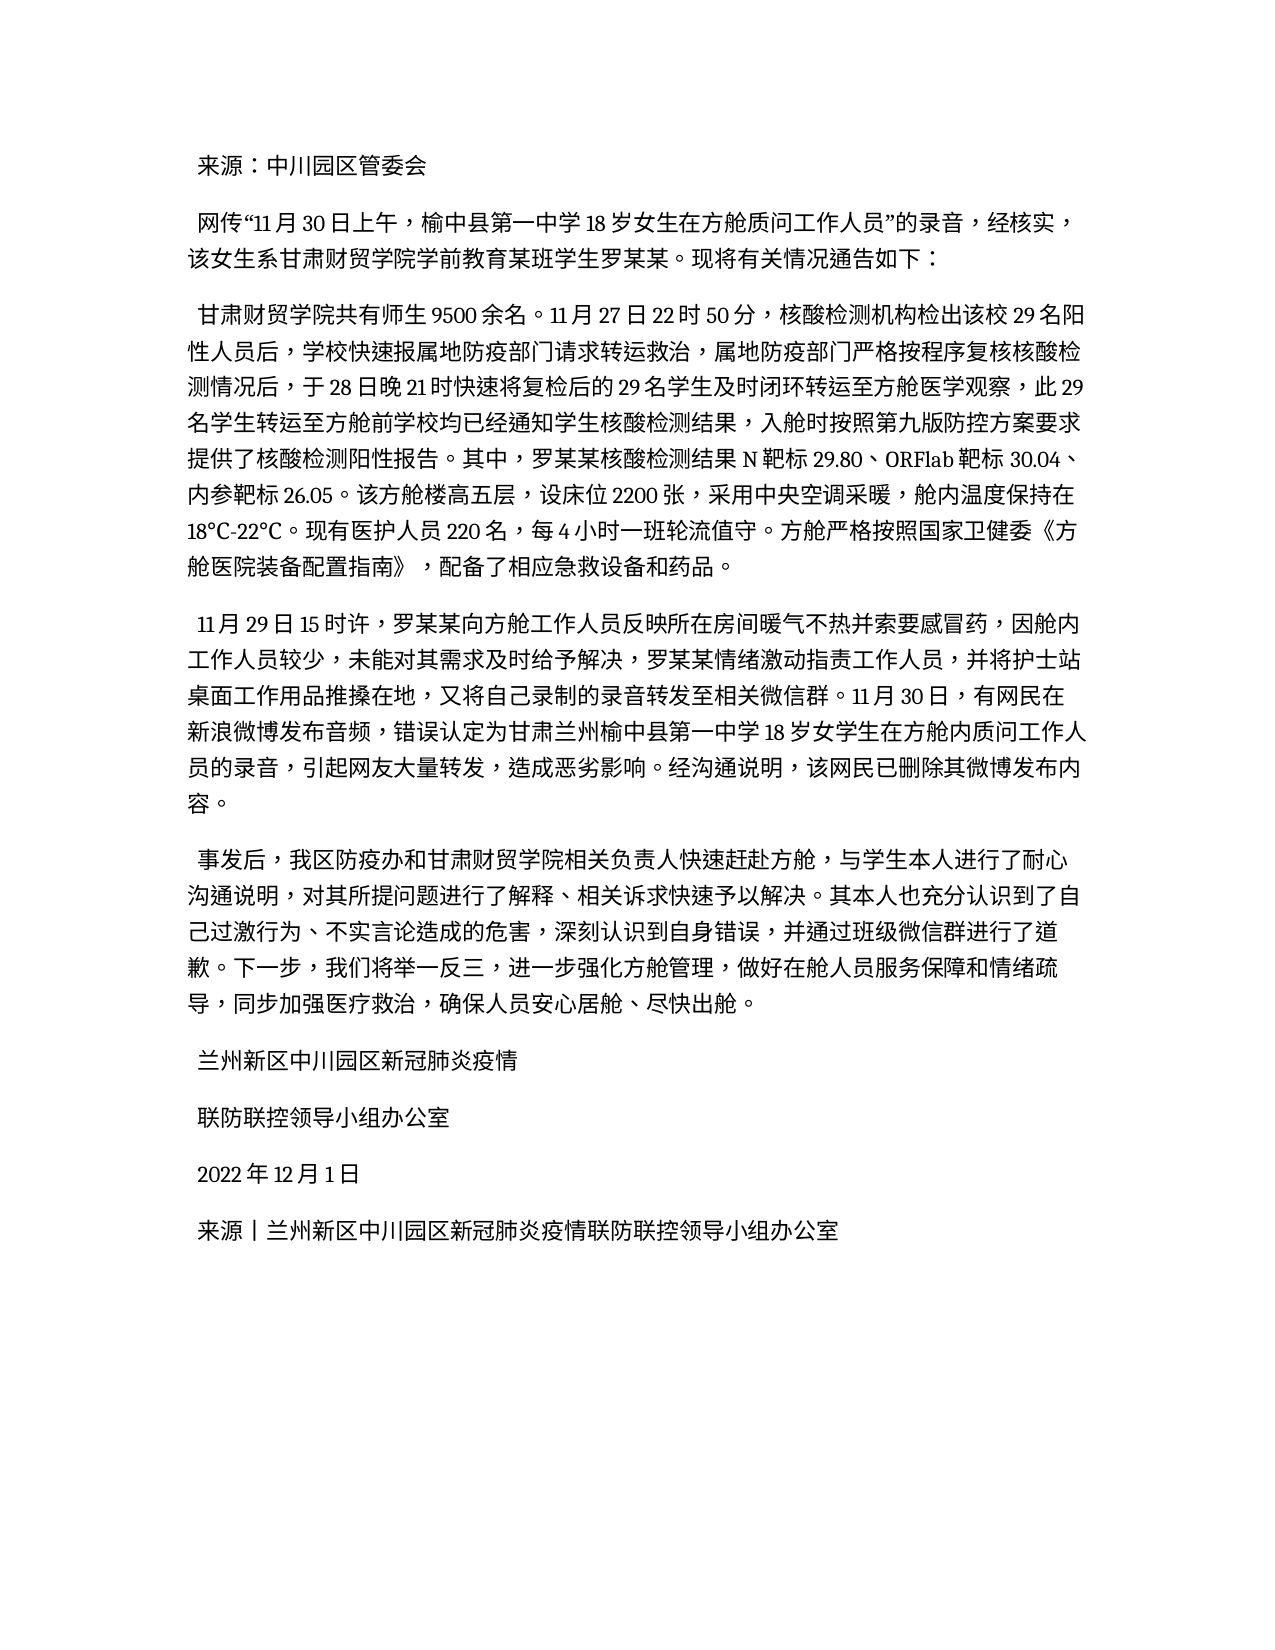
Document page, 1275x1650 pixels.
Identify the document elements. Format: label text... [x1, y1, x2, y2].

text 来源丨兰州新区中川园区新冠肺炎疫情联防联控领导小组办公室 [187, 1215, 1087, 1246]
text 11月29日15时许，罗某某向方舱工作人员反映所在房间暖气不热并索要感冒药，因舱内工作人员较少，未能对其需求及时给予解决，罗某某情绪激动指责工作人员，并将护士站桌面工作用品推搡在地，又将自己录制的录音转发至相关微信群。11月30日，有网民在新浪微博发布音频，错误认定为甘肃兰州榆中县第一中学18岁女学生在方舱内质问工作人员的录音，引起网友大量转发，造成恶劣影响。经沟通说明，该网民已删除其微博发布内容。 [187, 608, 1087, 819]
text 2022年12月1日 [187, 1158, 1087, 1189]
text 来源：中川园区管委会 [187, 150, 1087, 181]
text 事发后，我区防疫办和甘肃财贸学院相关负责人快速赶赴方舱，与学生本人进行了耐心沟通说明，对其所提问题进行了解释、相关诉求快速予以解决。其本人也充分认识到了自己过激行为、不实言论造成的危害，深刻认识到自身错误，并通过班级微信群进行了道歉。下一步，我们将举一反三，进一步强化方舱管理，做好在舱人员服务保障和情绪疏导，同步加强医疗救治，确保人员安心居舱、尽快出舱。 [187, 844, 1087, 1019]
text 联防联控领导小组办公室 [187, 1102, 1087, 1133]
text 甘肃财贸学院共有师生9500余名。11月27日22时50分，核酸检测机构检出该校29名阳性人员后，学校快速报属地防疫部门请求转运救治，属地防疫部门严格按程序复核核酸检测情况后，于28日晚21时快速将复检后的29名学生及时闭环转运至方舱医学观察，此29名学生转运至方舱前学校均已经通知学生核酸检测结果，入舱时按照第九版防控方案要求提供了核酸检测阳性报告。其中，罗某某核酸检测结果N靶标29.80、ORFlab靶标 30.04、内参靶标26.05。该方舱楼高五层，设床位2200张，采用中央空调采暖，舱内温度保持在18℃-22℃。现有医护人员220名，每4小时一班轮流值守。方舱严格按照国家卫健委《方舱医院装备配置指南》，配备了相应急救设备和药品。 [187, 299, 1087, 582]
text 网传“11月30日上午，榆中县第一中学18岁女生在方舱质问工作人员”的录音，经核实，该女生系甘肃财贸学院学前教育某班学生罗某某。现将有关情况通告如下： [187, 207, 1087, 274]
text 兰州新区中川园区新冠肺炎疫情 [187, 1045, 1087, 1076]
